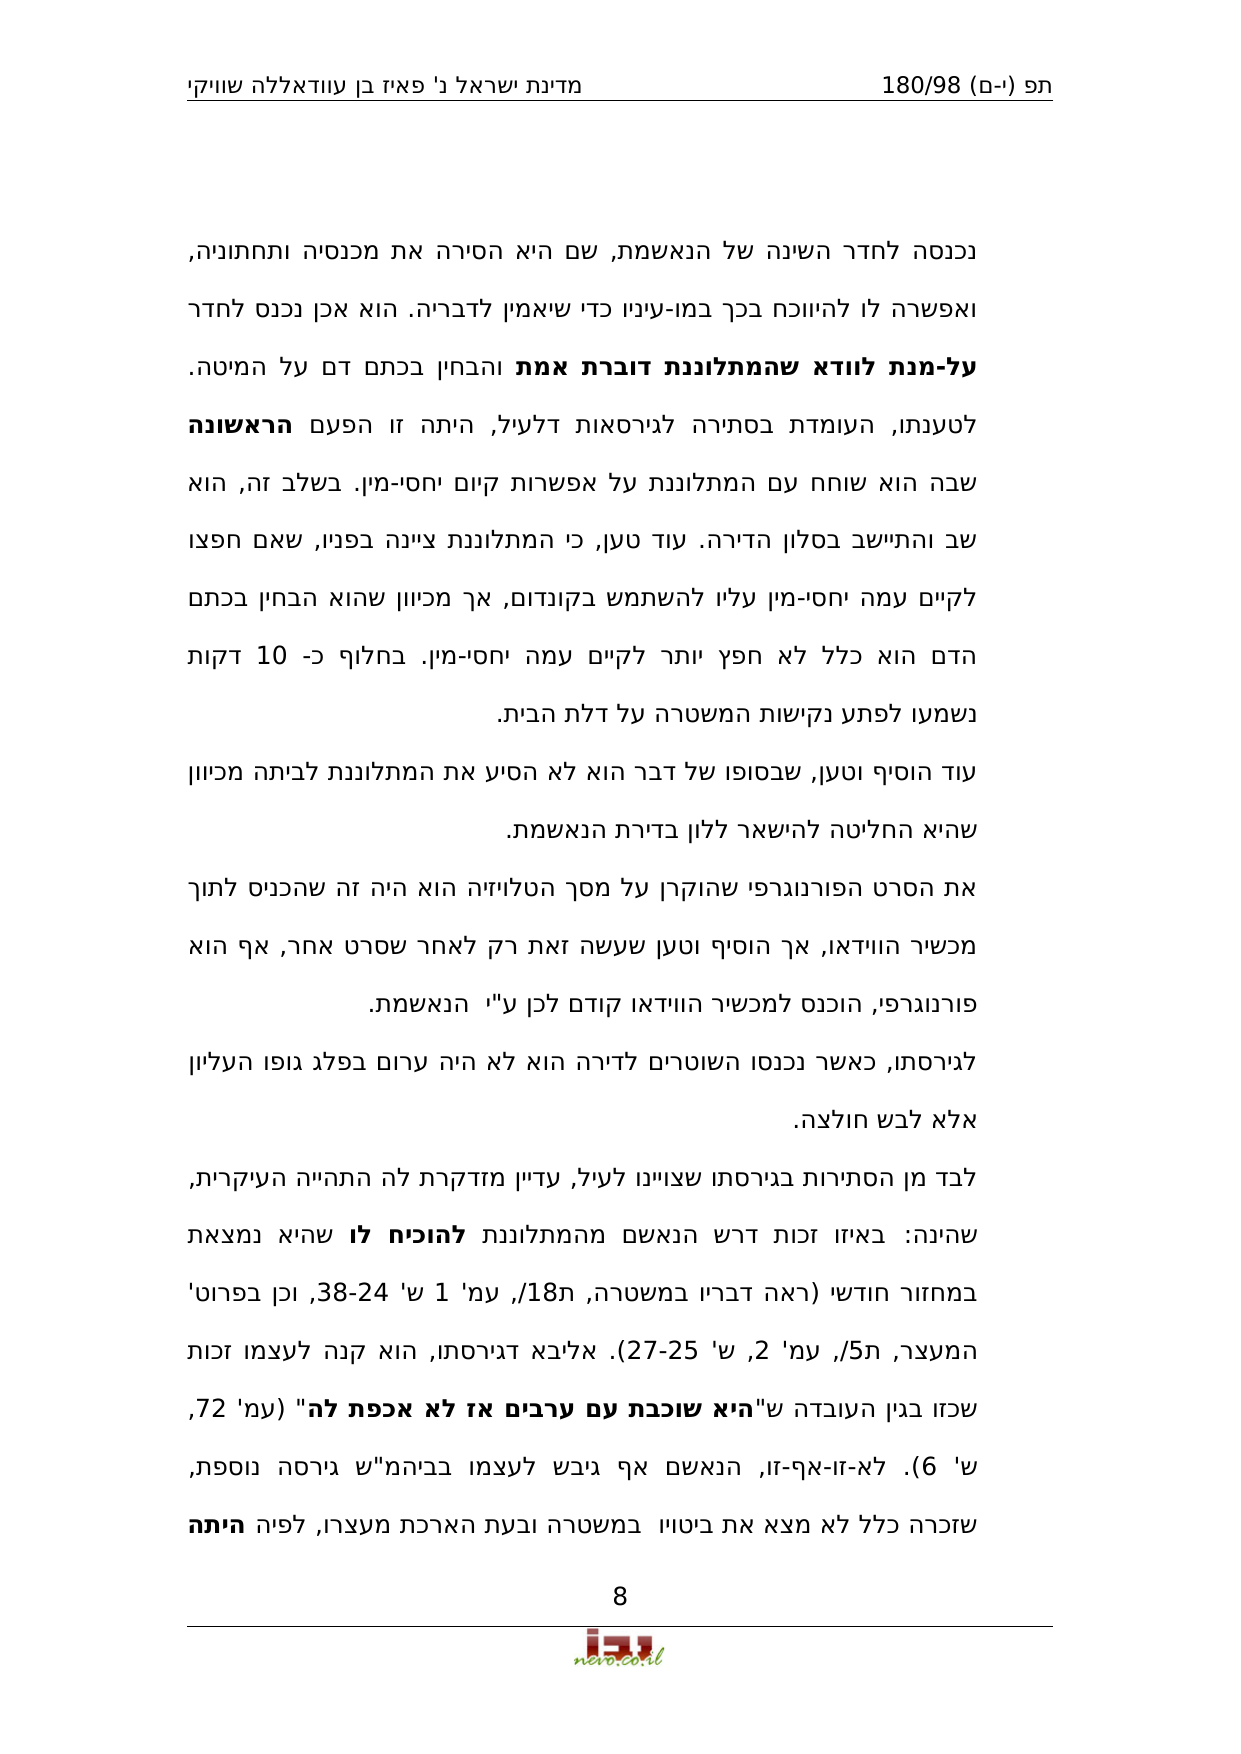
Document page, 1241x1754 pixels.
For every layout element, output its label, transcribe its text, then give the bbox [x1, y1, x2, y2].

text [187, 236, 978, 728]
text עוד הוסיף וטען, שבסופו של דבר הוא לא הסיע את המתלוננת לביתה מכיוון שהיא החליטה להישאר ללון בדירת הנאשמת. [187, 757, 978, 844]
text את הסרט הפורנוגרפי שהוקרן על מסך הטלויזיה הוא היה זה שהכניס לתוך מכשיר הווידאו, אך הוסיף וטען שעשה זאת רק לאחר שסרט אחר, אף הוא פורנוגרפי, הוכנס למכשיר הווידאו קודם לכן ע"י הנאשמת. [187, 873, 978, 1018]
text לגירסתו, כאשר נכנסו השוטרים לדירה הוא לא היה ערום בפלג גופו העליון אלא לבש חולצה. [187, 1047, 978, 1134]
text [187, 1163, 978, 1539]
picture [574, 1628, 666, 1667]
